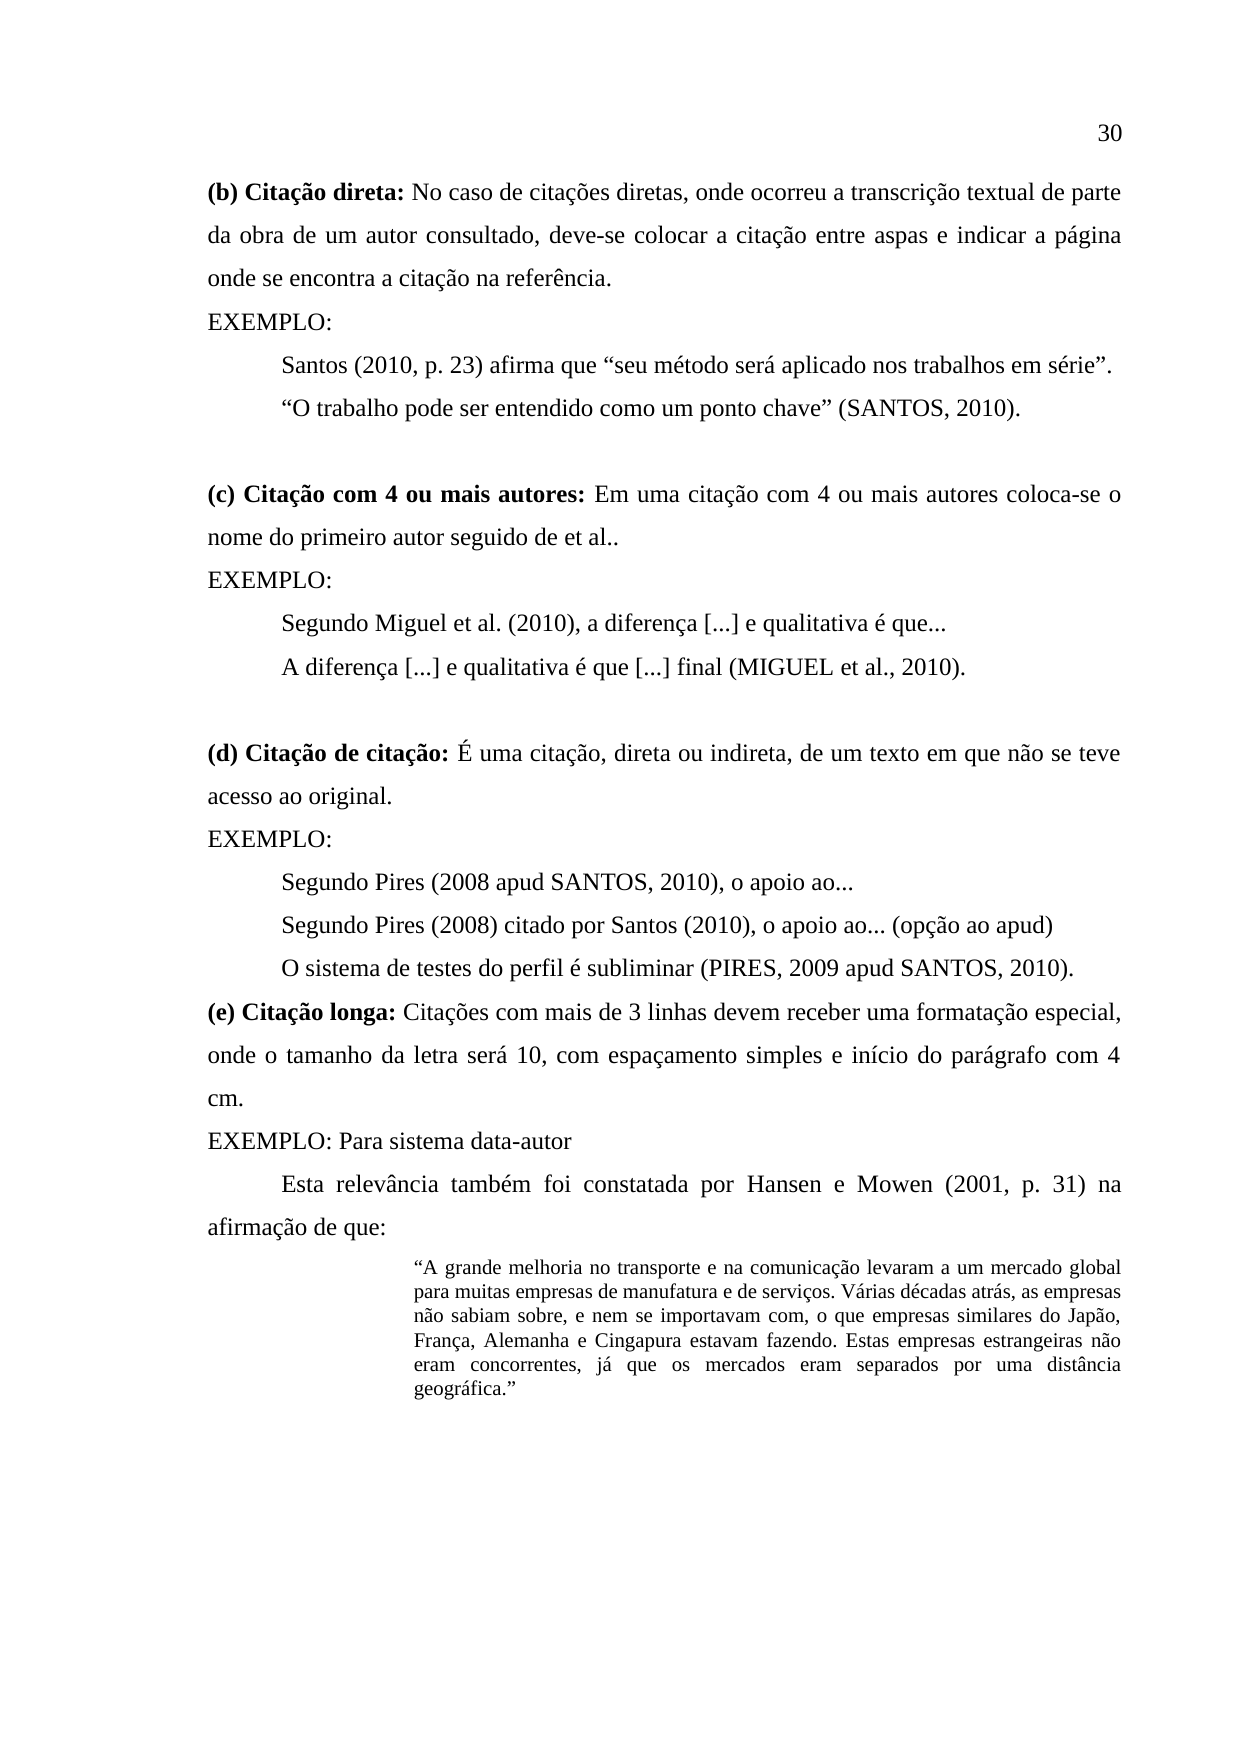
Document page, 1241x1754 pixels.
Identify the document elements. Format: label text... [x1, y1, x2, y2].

text “O trabalho pode ser entendido como um ponto chave” (SANTOS, 2010). [207, 393, 1122, 422]
text A diferença [...] e qualitativa é que [...] final (MIGUEL et al., 2010). [207, 652, 1122, 680]
text Segundo Pires (2008) citado por Santos (2010), o apoio ao... (opção ao apud) [207, 910, 1122, 939]
text exemplo: [207, 307, 1122, 335]
text (b) Citação direta: No caso de citações diretas, onde ocorreu a transcrição textual de parte da obra de um autor consultado, deve-se colocar a citação entre aspas e indicar a página onde se encontra a citação na referência. [207, 177, 1122, 292]
text Esta relevância também foi constatada por Hansen e Mowen (2001, p. 31) na afirmação de que: [207, 1169, 1122, 1241]
text exemplo: Para sistema data-autor [207, 1126, 1122, 1155]
text Segundo Miguel et al. (2010), a diferença [...] e qualitativa é que... [207, 608, 1122, 637]
text Segundo Pires (2008 apud SANTOS, 2010), o apoio ao... [207, 867, 1122, 896]
text O sistema de testes do perfil é subliminar (PIRES, 2009 apud SANTOS, 2010). [207, 953, 1122, 982]
text Santos (2010, p. 23) afirma que “seu método será aplicado nos trabalhos em série”. [207, 350, 1122, 378]
text (c) Citação com 4 ou mais autores: Em uma citação com 4 ou mais autores coloca-se o nome do primeiro autor seguido de et al.. [207, 479, 1122, 551]
text exemplo: [207, 824, 1122, 853]
text (e) Citação longa: Citações com mais de 3 linhas devem receber uma formatação especial, onde o tamanho da letra será 10, com espaçamento simples e início do parágrafo com 4 cm. [207, 997, 1122, 1112]
text “A grande melhoria no transporte e na comunicação levaram a um mercado global para muitas empresas de manufatura e de serviços. Várias décadas atrás, as empresas não sabiam sobre, e nem se importavam com, o que empresas similares do Japão, França, Alemanha e Cingapura estavam fazendo. Estas empresas estrangeiras não eram concorrentes, já que os mercados eram separados por uma distância geográfica.” [413, 1255, 1122, 1400]
text exemplo: [207, 565, 1122, 594]
text (d) Citação de citação: É uma citação, direta ou indireta, de um texto em que não se teve acesso ao original. [207, 738, 1122, 810]
